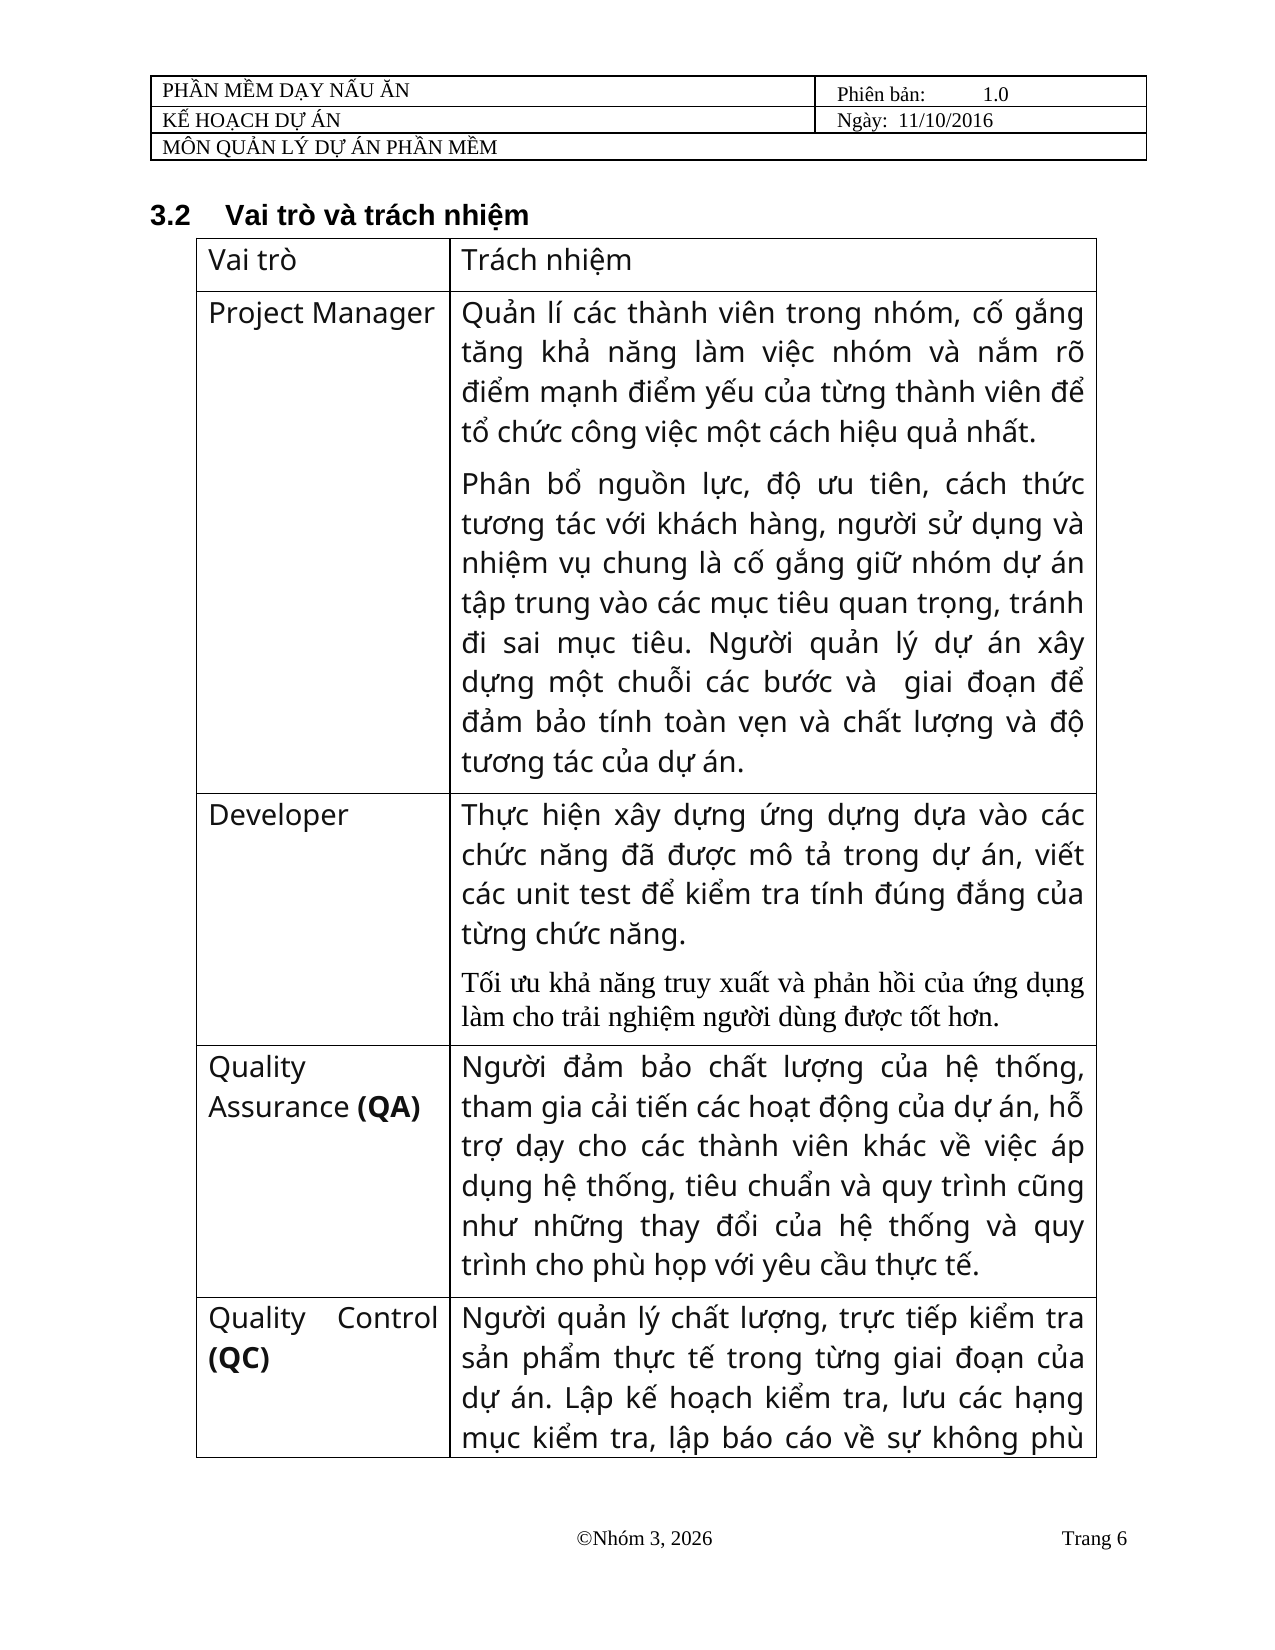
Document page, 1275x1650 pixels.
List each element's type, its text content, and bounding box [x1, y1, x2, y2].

table_header Trách nhiệm [451, 239, 1096, 291]
table_cell Developer [197, 794, 449, 1045]
table_cell Quản lí các thành viên trong nhóm, cố gắng tăng khả năng làm việc nhóm và nắm rõ điểm mạnh điểm yếu của từng thành viên để tổ chức công việc một cách hiệu quả nhất. Phân bổ nguồn lực, độ ưu tiên, cách thức tương tác với khách hàng, người sử dụng và nhiệm vụ chung là cố gắng giữ nhóm dự án tập trung vào các mục tiêu quan trọng, tránh đi sai mục tiêu. Người quản lý dự án xây dựng một chuỗi các bước và giai đoạn để đảm bảo tính toàn vẹn và chất lượng và độ tương tác của dự án. [451, 292, 1096, 793]
table_cell Người đảm bảo chất lượng của hệ thống, tham gia cải tiến các hoạt động của dự án, hỗ trợ dạy cho các thành viên khác về việc áp dụng hệ thống, tiêu chuẩn và quy trình cũng như những thay đổi của hệ thống và quy trình cho phù họp với yêu cầu thực tế. [451, 1046, 1096, 1297]
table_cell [451, 1298, 1096, 1457]
table_cell Thực hiện xây dựng ứng dựng dựa vào các chức năng đã được mô tả trong dự án, viết các unit test để kiểm tra tính đúng đắng của từng chức năng. Tối ưu khả năng truy xuất và phản hồi của ứng dụng làm cho trải nghiệm người dùng được tốt hơn. [451, 794, 1096, 1045]
table_header Vai trò [197, 239, 449, 291]
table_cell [197, 1298, 449, 1457]
table_cell Project Manager [197, 292, 449, 793]
table_cell Quality Assurance (QA) [197, 1046, 449, 1297]
subtitle Vai trò và trách nhiệm [150, 198, 1125, 231]
